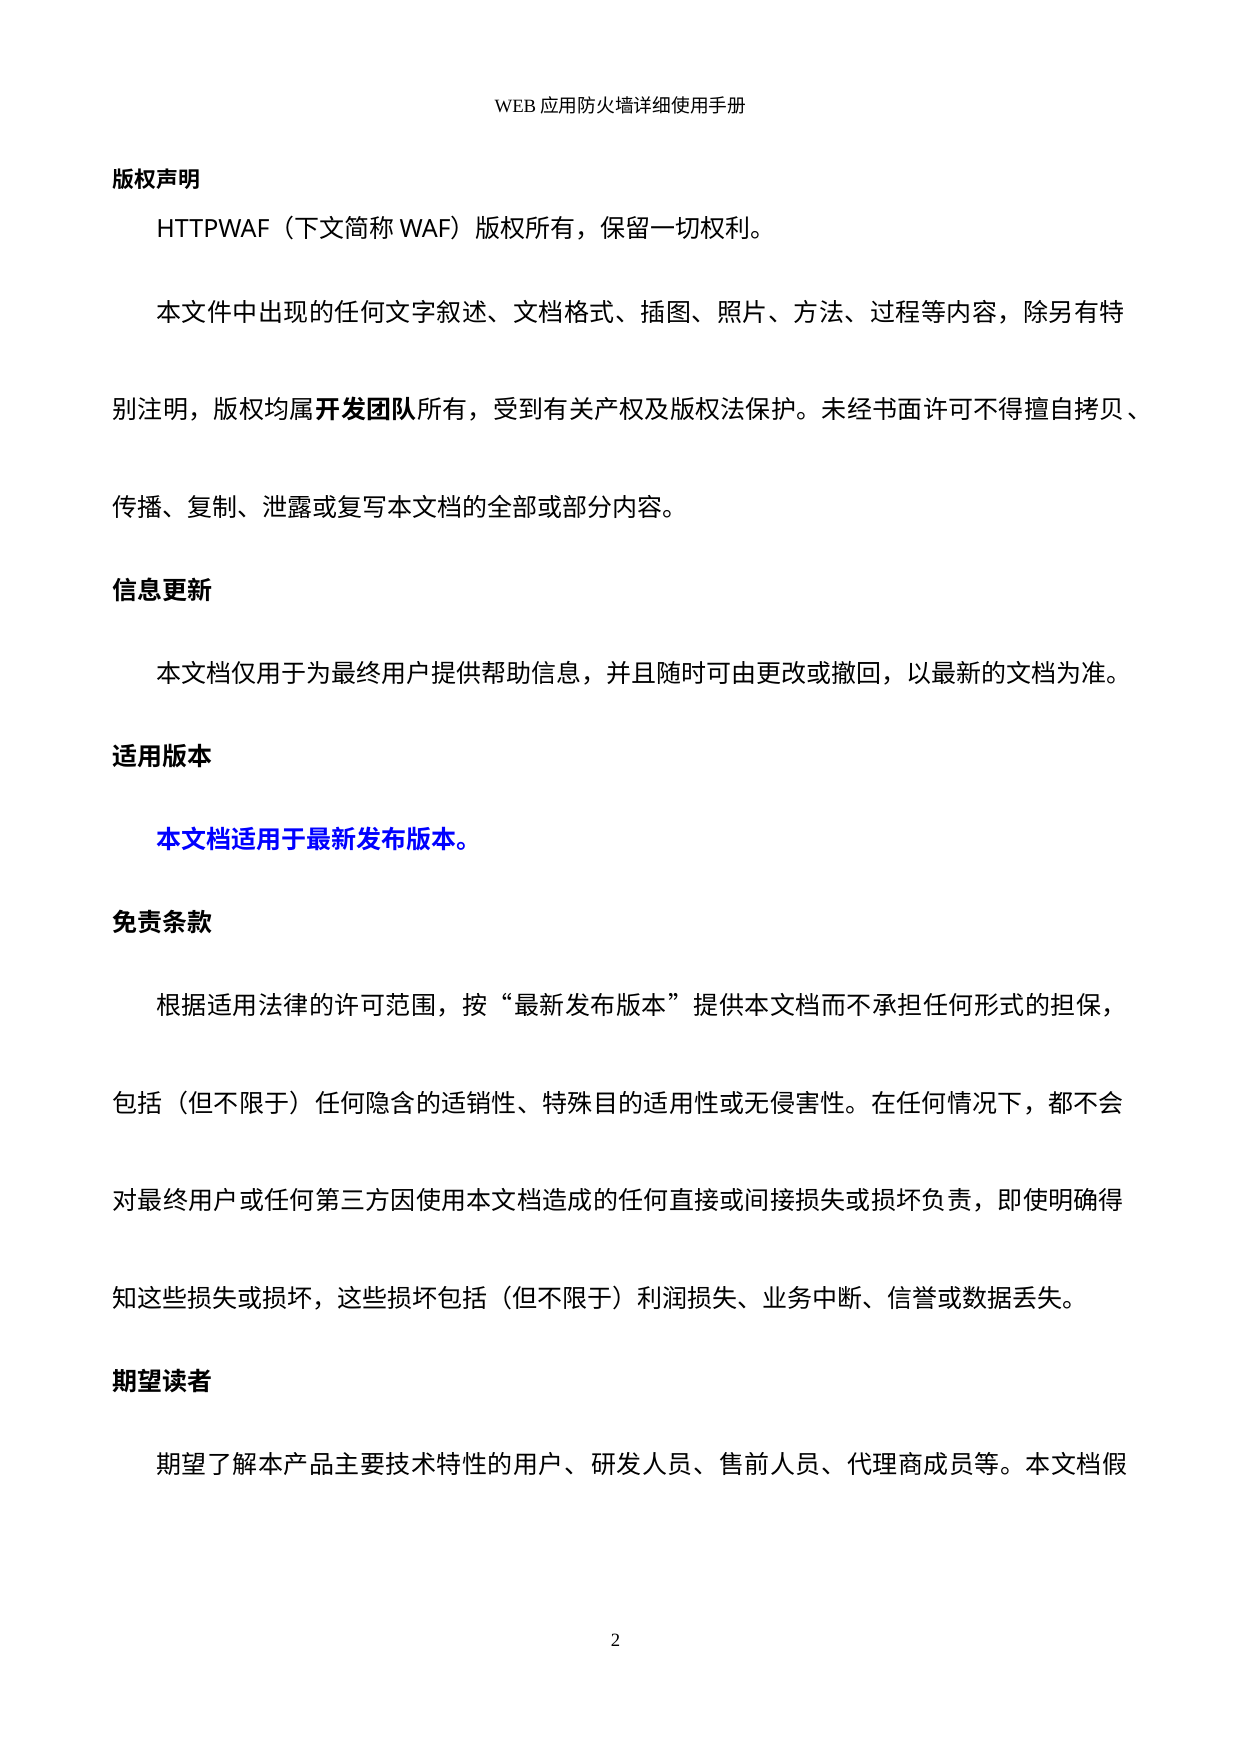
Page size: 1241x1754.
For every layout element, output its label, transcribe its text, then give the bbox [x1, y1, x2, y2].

text 本文档仅用于为最终用户提供帮助信息，并且随时可由更改或撤回，以最新的文档为准。 [112, 639, 1128, 704]
text HTTPWAF（下文简称WAF）版权所有，保留一切权利。 [112, 194, 1128, 259]
text 适用版本 [112, 722, 1128, 787]
text 信息更新 [112, 556, 1128, 621]
text 免责条款 [112, 888, 1128, 953]
text 期望了解本产品主要技术特性的用户、研发人员、售前人员、代理商成员等。本文档假设您对下面的知识有一定的了解： [112, 1430, 1128, 1495]
text 版权声明 [112, 162, 1128, 194]
text 本文件中出现的任何文字叙述、文档格式、插图、照片、方法、过程等内容，除另有特别注明，版权均属开发团队所有，受到有关产权及版权法保护。未经书面许可不得擅自拷贝、传播、复制、泄露或复写本文档的全部或部分内容。 [112, 278, 1128, 538]
text 根据适用法律的许可范围，按“最新发布版本”提供本文档而不承担任何形式的担保，包括（但不限于）任何隐含的适销性、特殊目的适用性或无侵害性。在任何情况下，都不会对最终用户或任何第三方因使用本文档造成的任何直接或间接损失或损坏负责，即使明确得知这些损失或损坏，这些损坏包括（但不限于）利润损失、业务中断、信誉或数据丢失。 [112, 971, 1128, 1329]
text 本文档适用于最新发布版本。 [112, 805, 1128, 870]
text 期望读者 [112, 1347, 1128, 1412]
